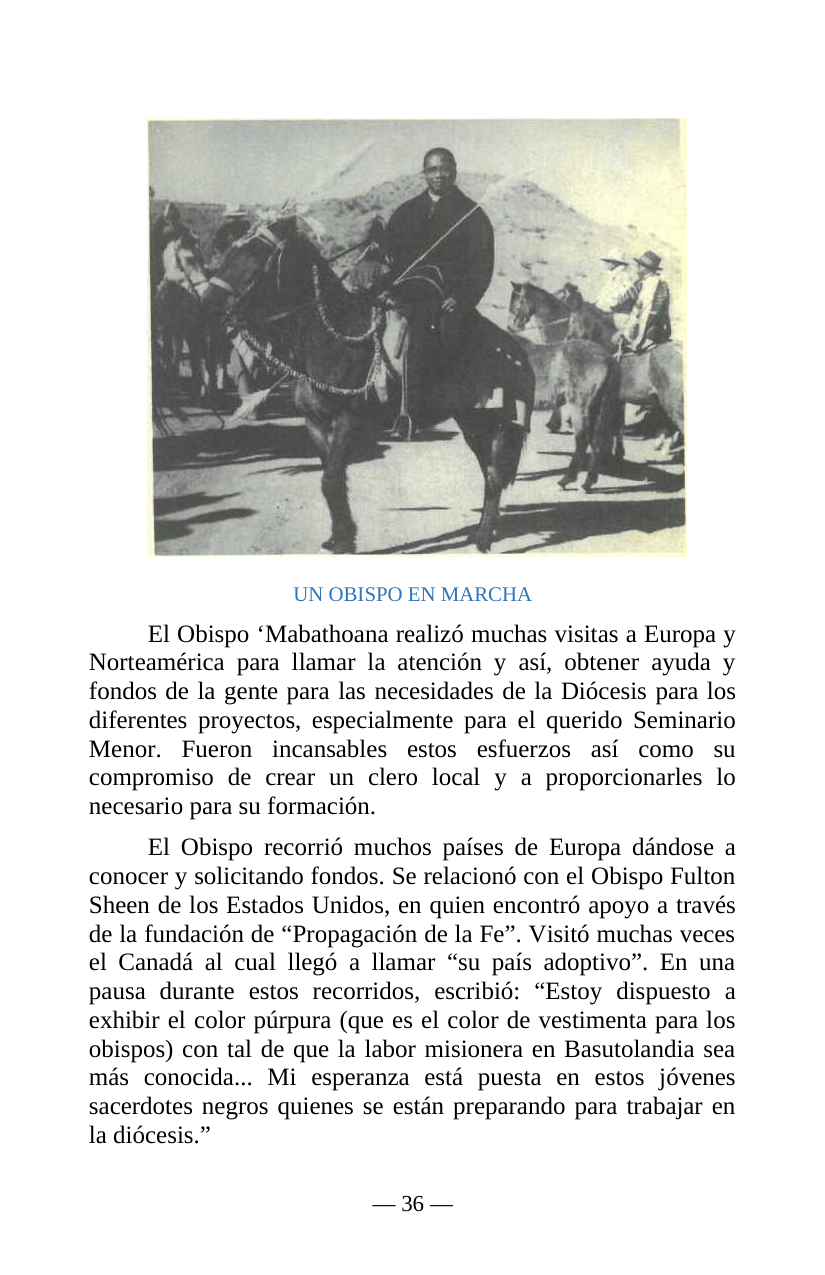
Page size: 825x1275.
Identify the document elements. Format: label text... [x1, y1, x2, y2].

subtitle UN OBISPO EN MARCHA [89, 582, 736, 606]
text El Obispo ‘Mabathoana realizó muchas visitas a Europa y Norteamérica para llamar la atención y así, obtener ayuda y fondos de la gente para las necesidades de la Diócesis para los diferentes proyectos, especialmente para el querido Seminario Menor. Fueron incansables estos esfuerzos así como su compromiso de crear un clero local y a proporcionarles lo necesario para su formación. [89, 619, 736, 820]
text El Obispo recorrió muchos países de Europa dándose a conocer y solicitando fondos. Se relacionó con el Obispo Fulton Sheen de los Estados Unidos, en quien encontró apoyo a través de la fundación de “Propagación de la Fe”. Visitó muchas veces el Canadá al cual llegó a llamar “su país adoptivo”. En una pausa durante estos recorridos, escribió: “Estoy dispuesto a exhibir el color púrpura (que es el color de vestimenta para los obispos) con tal de que la labor misionera en Basutolandia sea más conocida... Mi esperanza está puesta en estos jóvenes sacerdotes negros quienes se están preparando para trabajar en la diócesis.” [89, 832, 736, 1149]
picture [147, 118, 687, 557]
